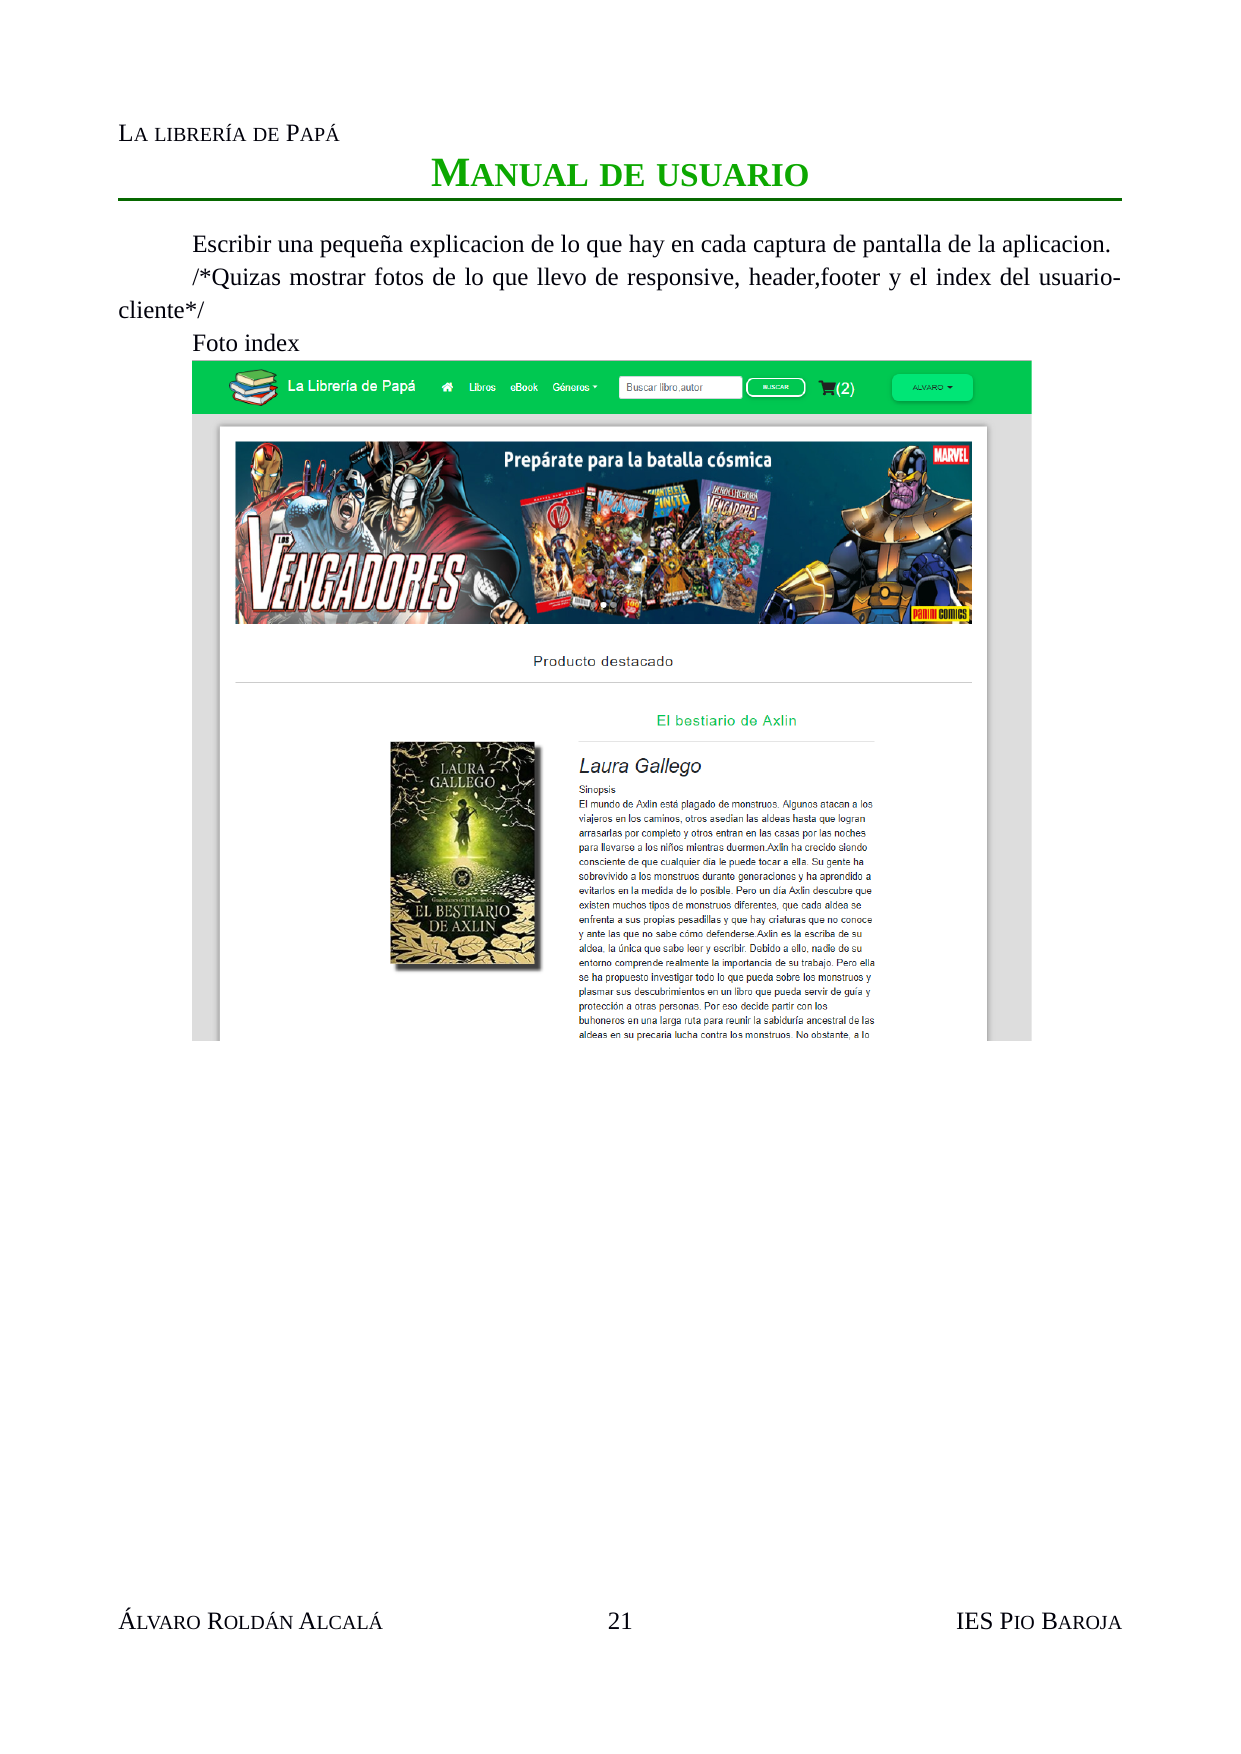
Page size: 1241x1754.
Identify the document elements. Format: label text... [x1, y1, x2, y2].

picture [192, 360, 1032, 1041]
text Manual de usuario [118, 148, 1122, 198]
text Foto index [118, 328, 1122, 357]
text Escribir una pequeña explicacion de lo que hay en cada captura de pantalla de la aplicacion. [118, 229, 1122, 257]
text /*Quizas mostrar fotos de lo que llevo de responsive, header,footer y el index del usuario-cliente*/ [118, 262, 1122, 323]
